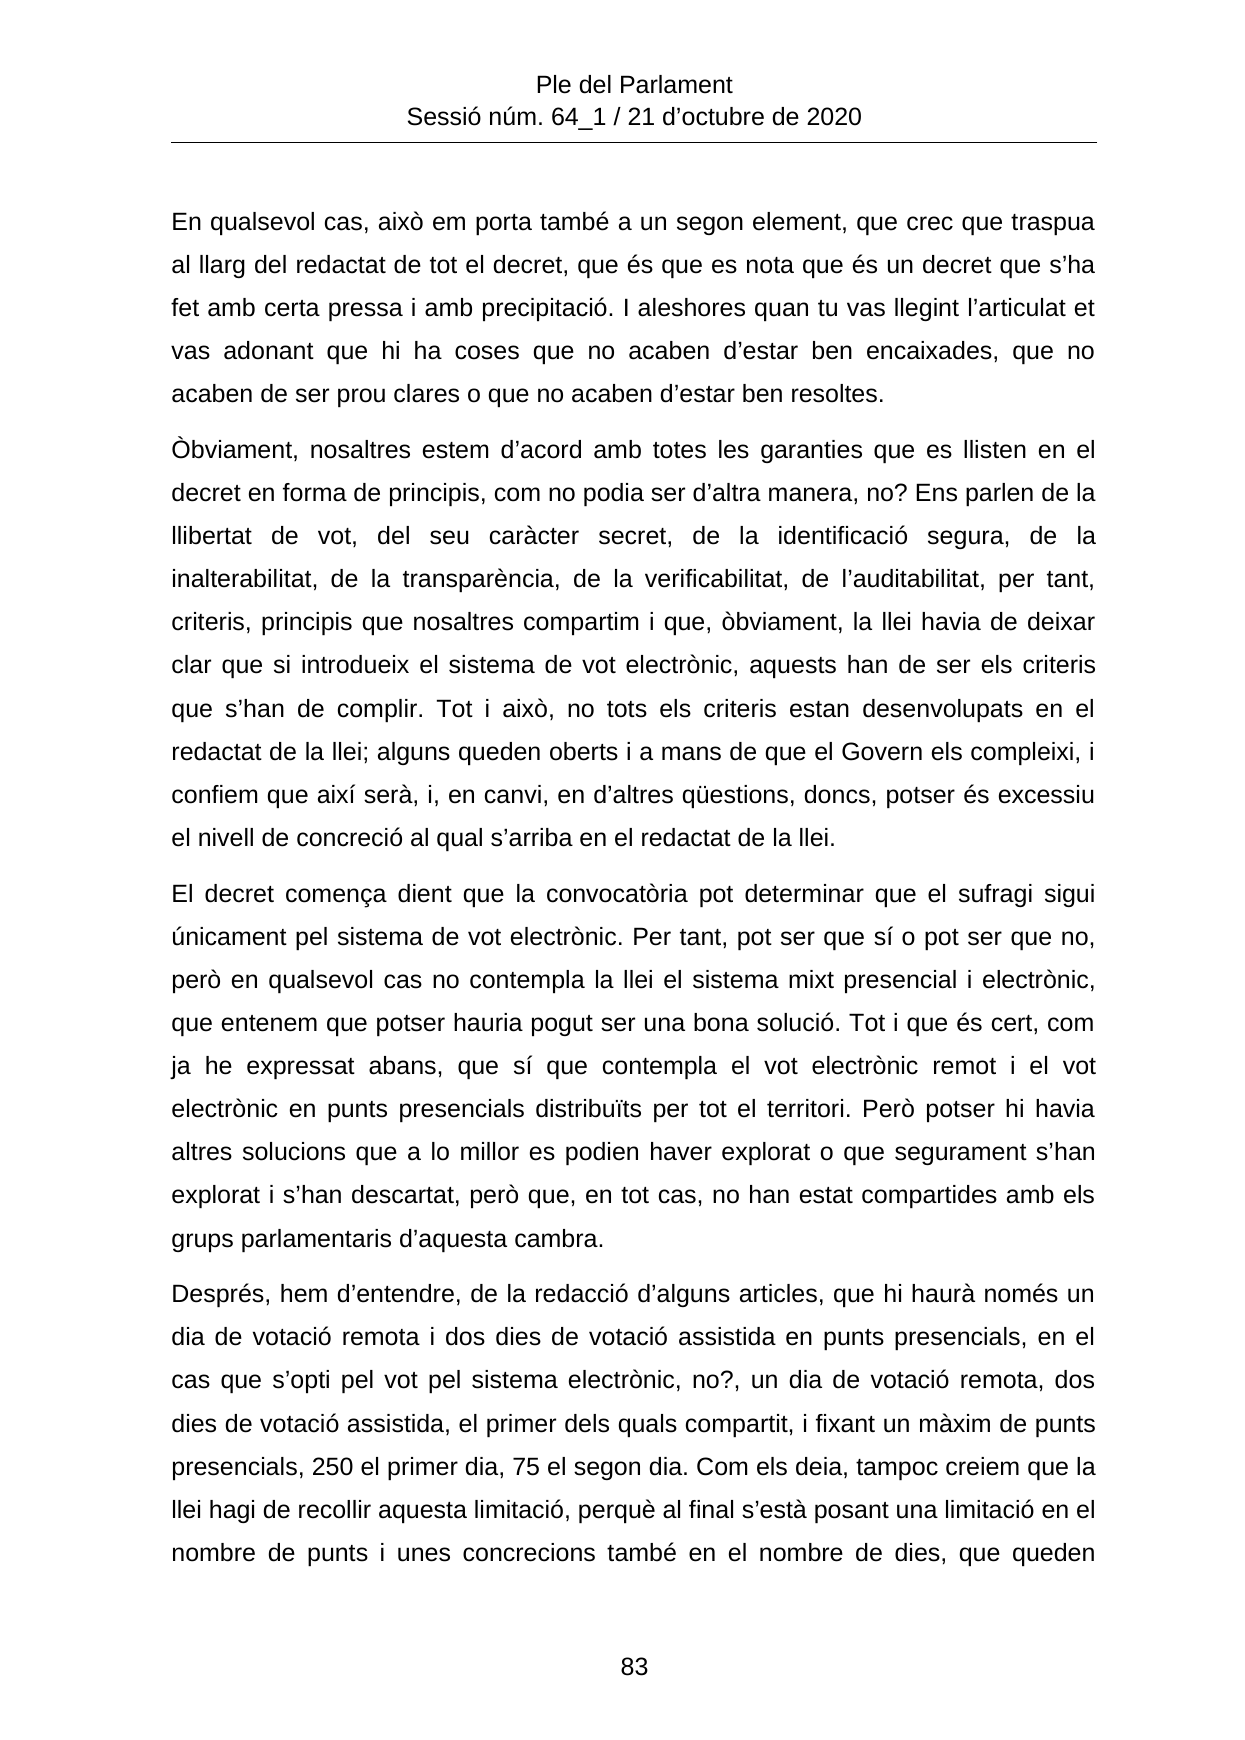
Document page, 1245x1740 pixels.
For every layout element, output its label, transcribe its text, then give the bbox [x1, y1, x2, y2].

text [171, 1279, 1097, 1567]
text Òbviament, nosaltres estem d’acord amb totes les garanties que es llisten en el decret en forma de principis, com no podia ser d’altra manera, no? Ens parlen de la llibertat de vot, del seu caràcter secret, de la identificació segura, de la inalterabilitat, de la transparència, de la verificabilitat, de l’auditabilitat, per tant, criteris, principis que nosaltres compartim i que, òbviament, la llei havia de deixar clar que si introdueix el sistema de vot electrònic, aquests han de ser els criteris que s’han de complir. Tot i això, no tots els criteris estan desenvolupats en el redactat de la llei; alguns queden oberts i a mans de que el Govern els compleixi, i confiem que així serà, i, en canvi, en d’altres qüestions, doncs, potser és excessiu el nivell de concreció al qual s’arriba en el redactat de la llei. [171, 435, 1097, 852]
text En qualsevol cas, això em porta també a un segon element, que crec que traspua al llarg del redactat de tot el decret, que és que es nota que és un decret que s’ha fet amb certa pressa i amb precipitació. I aleshores quan tu vas llegint l’articulat et vas adonant que hi ha coses que no acaben d’estar ben encaixades, que no acaben de ser prou clares o que no acaben d’estar ben resoltes. [171, 207, 1097, 408]
text El decret comença dient que la convocatòria pot determinar que el sufragi sigui únicament pel sistema de vot electrònic. Per tant, pot ser que sí o pot ser que no, però en qualsevol cas no contempla la llei el sistema mixt presencial i electrònic, que entenem que potser hauria pogut ser una bona solució. Tot i que és cert, com ja he expressat abans, que sí que contempla el vot electrònic remot i el vot electrònic en punts presencials distribuïts per tot el territori. Però potser hi havia altres solucions que a lo millor es podien haver explorat o que segurament s’han explorat i s’han descartat, però que, en tot cas, no han estat compartides amb els grups parlamentaris d’aquesta cambra. [171, 879, 1097, 1252]
